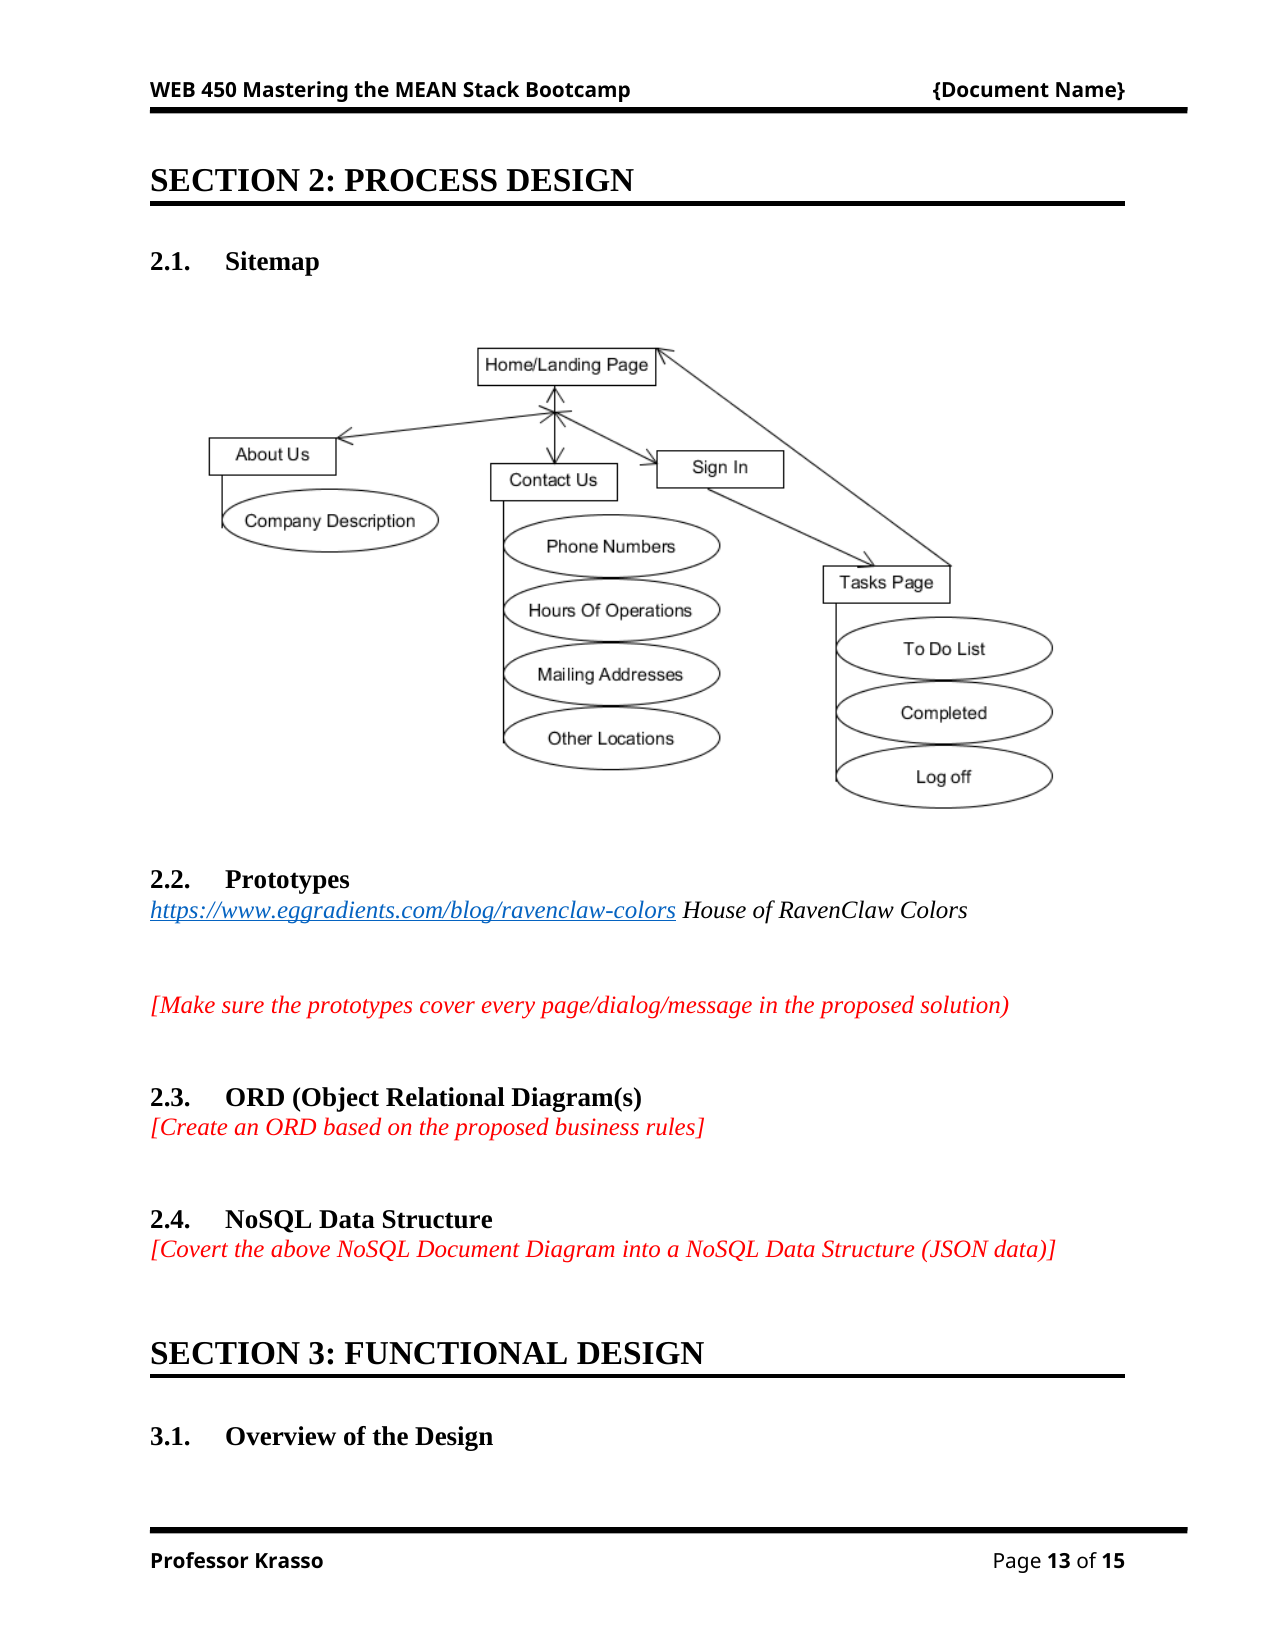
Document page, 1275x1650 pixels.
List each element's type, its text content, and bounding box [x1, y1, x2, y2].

text https://www.eggradients.com/blog/ravenclaw-colors House of RavenClaw Colors [150, 895, 1125, 923]
subtitle SECTION 2: PROCESS DESIGN [150, 161, 1125, 201]
subtitle 2.4. NoSQL Data Structure [150, 1203, 1125, 1234]
subtitle 2.1. Sitemap [150, 245, 1125, 276]
picture [150, 280, 1125, 860]
text [Make sure the prototypes cover every page/dialog/message in the proposed solution) [150, 990, 1125, 1019]
subtitle SECTION 3: FUNCTIONAL DESIGN [150, 1333, 1125, 1374]
text [Covert the above NoSQL Document Diagram into a NoSQL Data Structure (JSON data)] [150, 1234, 1125, 1263]
text [Create an ORD based on the proposed business rules] [150, 1112, 1125, 1141]
subtitle 2.3. ORD (Object Relational Diagram(s) [150, 1081, 1125, 1112]
subtitle 3.1. Overview of the Design [150, 1420, 1125, 1451]
subtitle 2.2. Prototypes [150, 863, 1125, 895]
